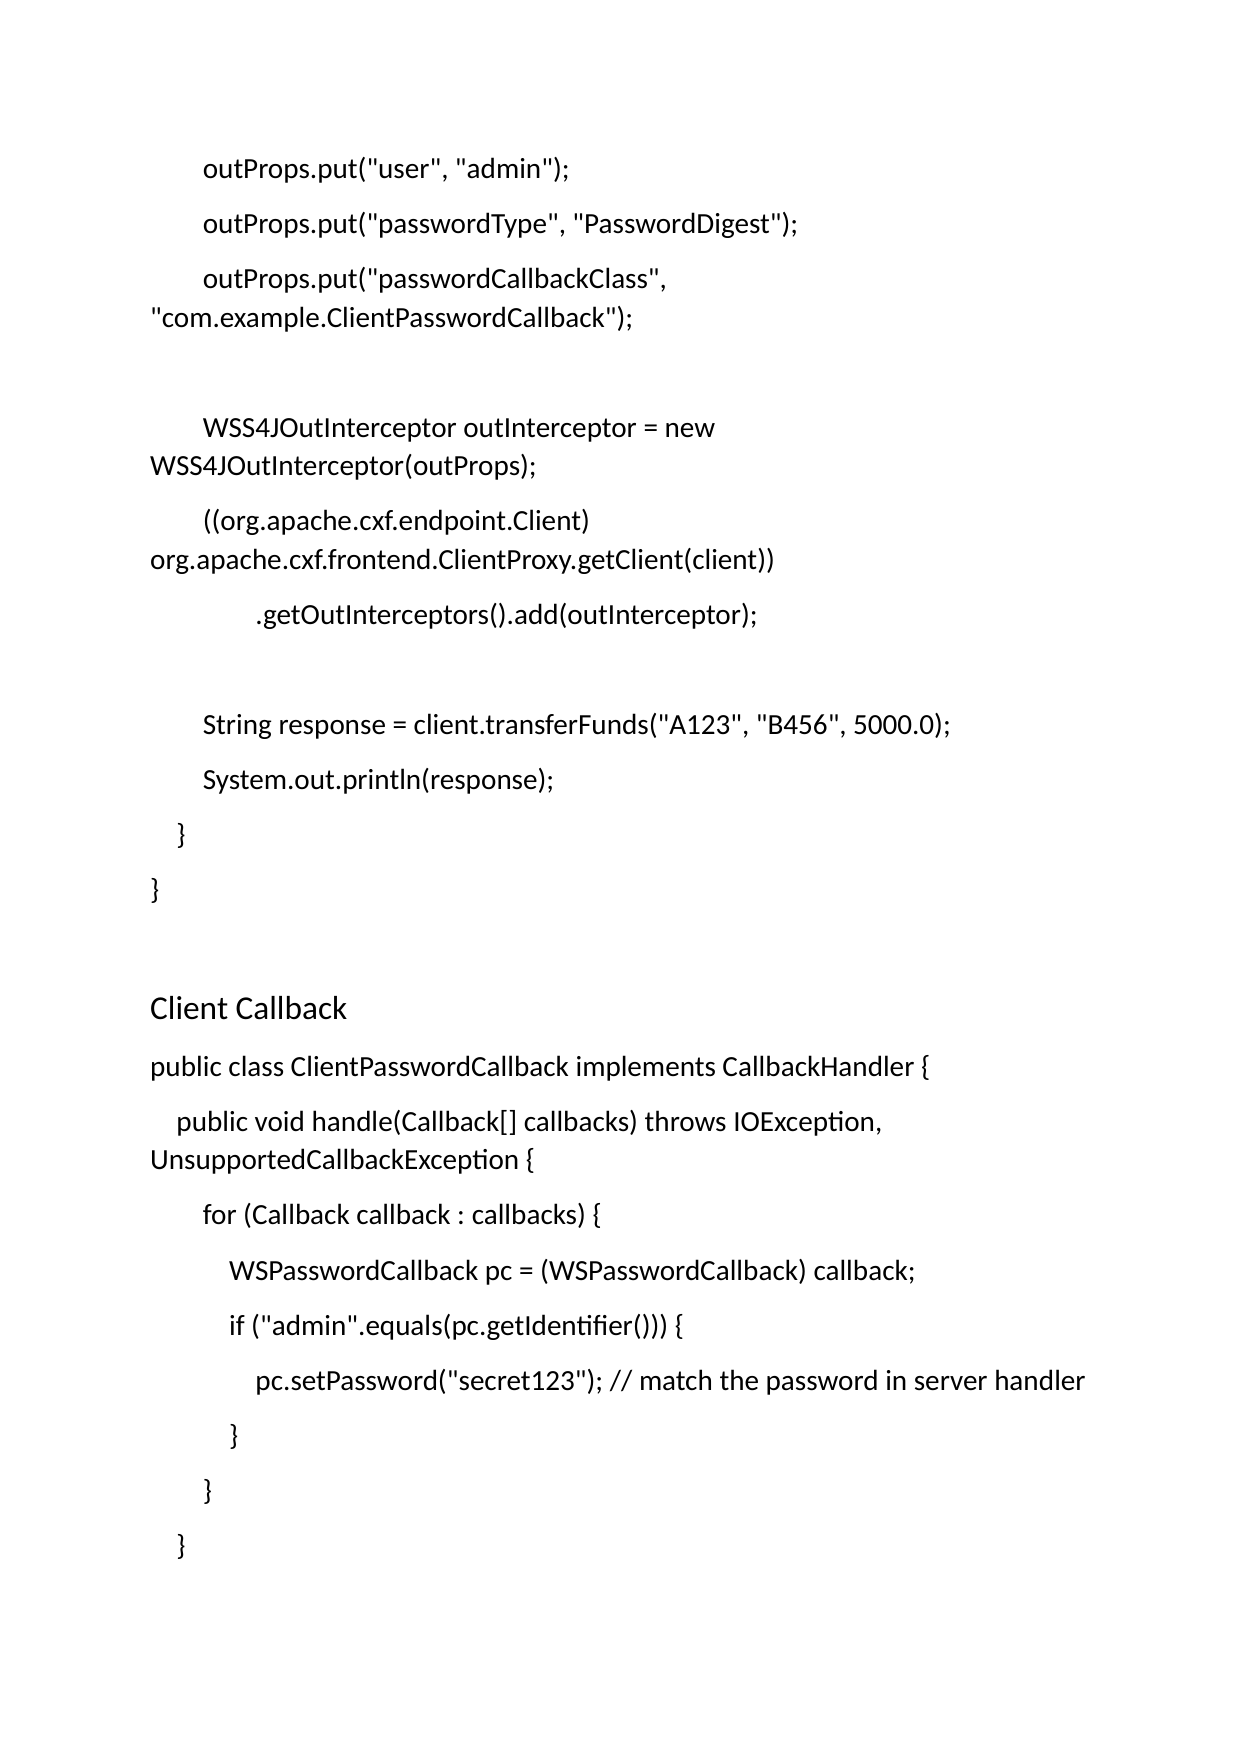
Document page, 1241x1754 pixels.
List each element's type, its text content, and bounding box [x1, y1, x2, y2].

text outProps.put("passwordCallbackClass", "com.example.ClientPasswordCallback"); [150, 260, 1090, 334]
text WSS4JOutInterceptor outInterceptor = new WSS4JOutInterceptor(outProps); [150, 409, 1090, 483]
text String response = client.transferFunds("A123", "B456", 5000.0); [150, 706, 1090, 742]
text ((org.apache.cxf.endpoint.Client) org.apache.cxf.frontend.ClientProxy.getClient(client)) [150, 502, 1090, 576]
text .getOutInterceptors().add(outInterceptor); [150, 596, 1090, 632]
text outProps.put("user", "admin"); [150, 150, 1090, 186]
text if ("admin".equals(pc.getIdentifier())) { [150, 1307, 1090, 1342]
text } [150, 871, 1090, 907]
text } [150, 1472, 1090, 1508]
text pc.setPassword("secret123"); // match the password in server handler [150, 1362, 1090, 1397]
text System.out.println(response); [150, 761, 1090, 797]
text public class ClientPasswordCallback implements CallbackHandler { [150, 1048, 1090, 1083]
text WSPasswordCallback pc = (WSPasswordCallback) callback; [150, 1252, 1090, 1287]
text } [150, 816, 1090, 852]
text } [150, 1417, 1090, 1452]
text for (Callback callback : callbacks) { [150, 1196, 1090, 1232]
text outProps.put("passwordType", "PasswordDigest"); [150, 205, 1090, 241]
text Client Callback [150, 987, 1090, 1028]
text public void handle(Callback[] callbacks) throws IOException, UnsupportedCallbackException { [150, 1103, 1090, 1177]
text } [150, 1527, 1090, 1563]
